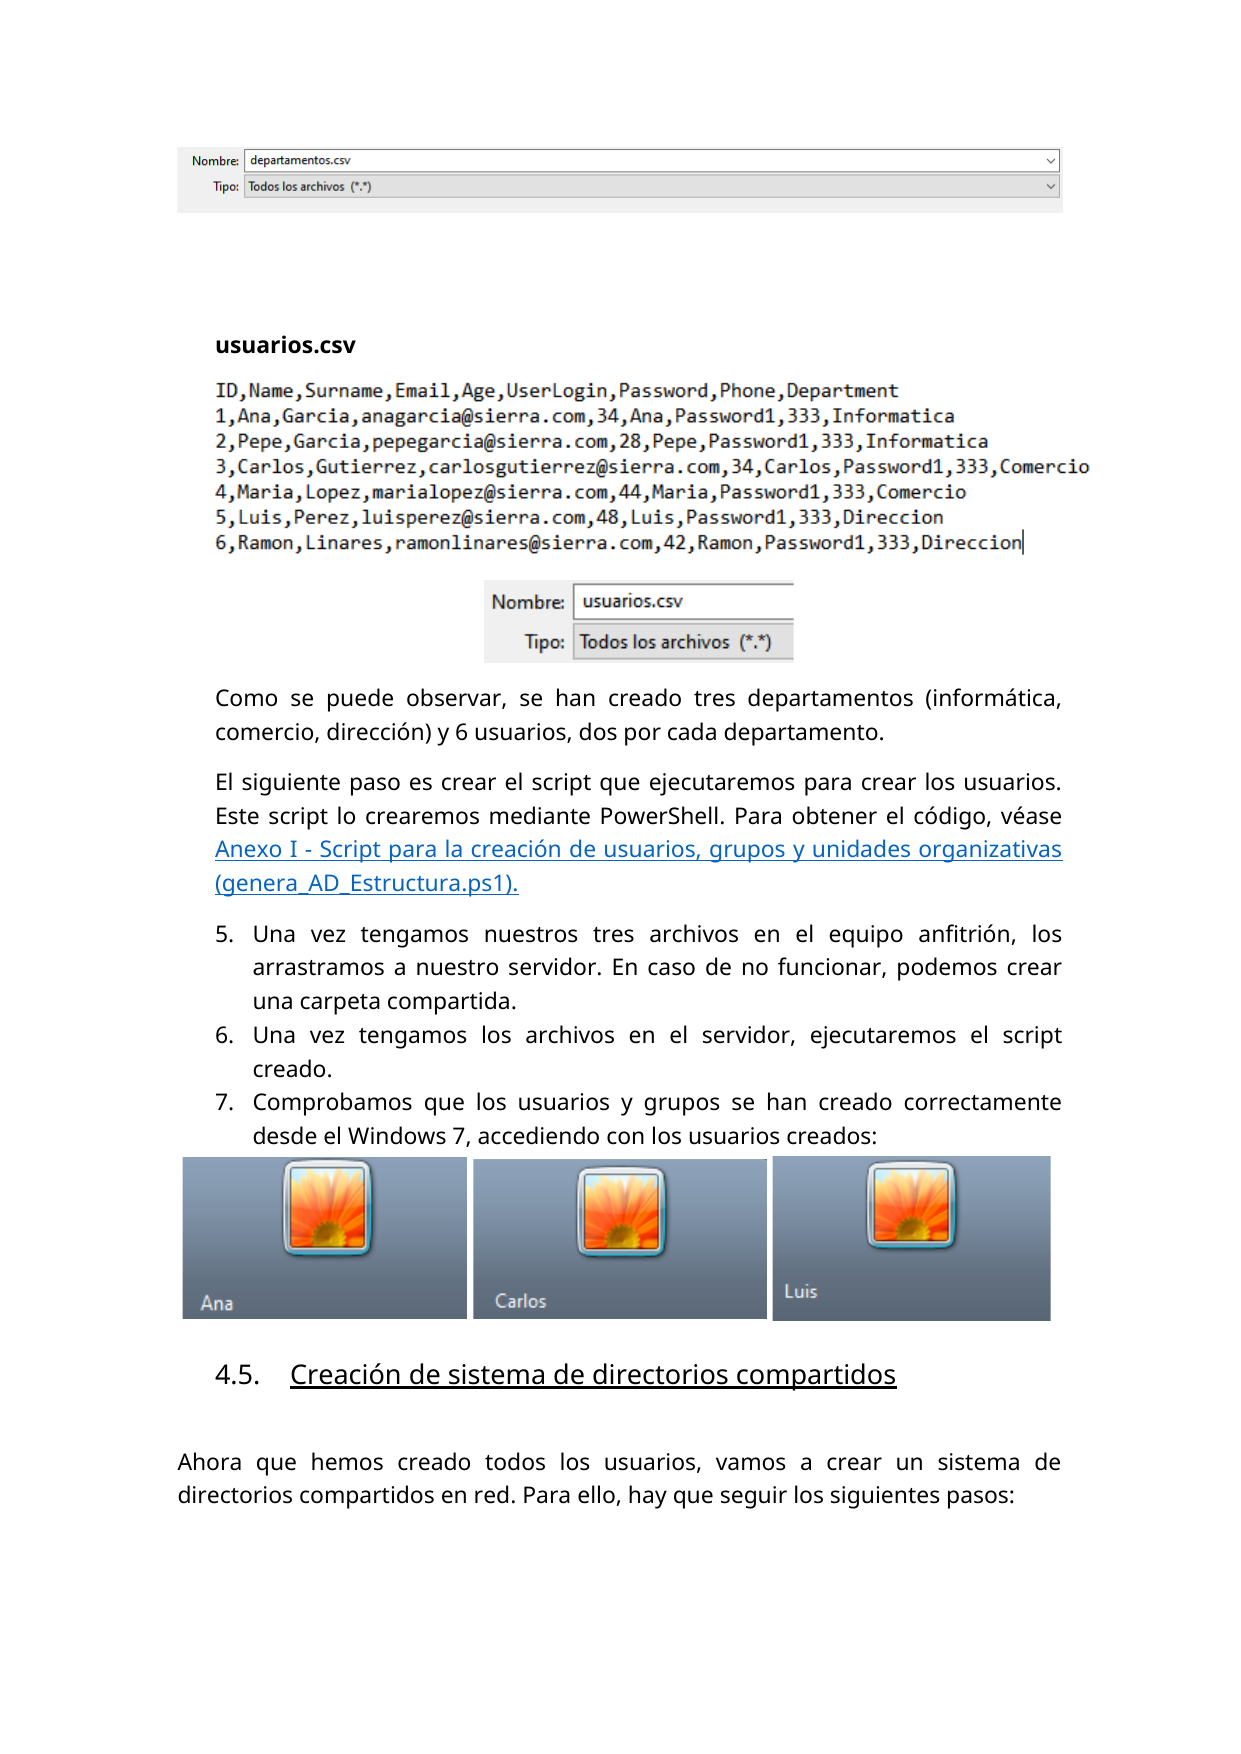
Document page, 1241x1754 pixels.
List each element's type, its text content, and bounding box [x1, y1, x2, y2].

text Ahora que hemos creado todos los usuarios, vamos a crear un sistema de directorios compartidos en red. Para ello, hay que seguir los siguientes pasos: [177, 1446, 1063, 1511]
list Comprobamos que los usuarios y grupos se han creado correctamente desde el Windows 7, accediendo con los usuarios creados: [215, 1086, 1063, 1151]
picture [772, 1156, 1051, 1321]
picture [182, 1157, 467, 1319]
subtitle Creación de sistema de directorios compartidos [215, 1355, 1063, 1392]
picture [473, 1159, 767, 1319]
picture [484, 580, 794, 663]
picture [214, 379, 1101, 562]
text usuarios.csv [215, 329, 1063, 360]
list Una vez tengamos los archivos en el servidor, ejecutaremos el script creado. [215, 1019, 1063, 1084]
list Una vez tengamos nuestros tres archivos en el equipo anfitrión, los arrastramos a nuestro servidor. En caso de no funcionar, podemos crear una carpeta compartida. [215, 917, 1063, 1016]
picture [177, 147, 1063, 213]
text El siguiente paso es crear el script que ejecutaremos para crear los usuarios. Este script lo crearemos mediante PowerShell. Para obtener el código, véase Anexo I - Script para la creación de usuarios, grupos y unidades organizativas (genera_AD_Estructura.ps1). [215, 861, 1063, 898]
text El siguiente paso es crear el script que ejecutaremos para crear los usuarios. Este script lo crearemos mediante PowerShell. Para obtener el código, véase Anexo I - Script para la creación de usuarios, grupos y unidades organizativas (genera_AD_Estructura.ps1). [215, 766, 1063, 860]
text Como se puede observar, se han creado tres departamentos (informática, comercio, dirección) y 6 usuarios, dos por cada departamento. [215, 682, 1063, 747]
